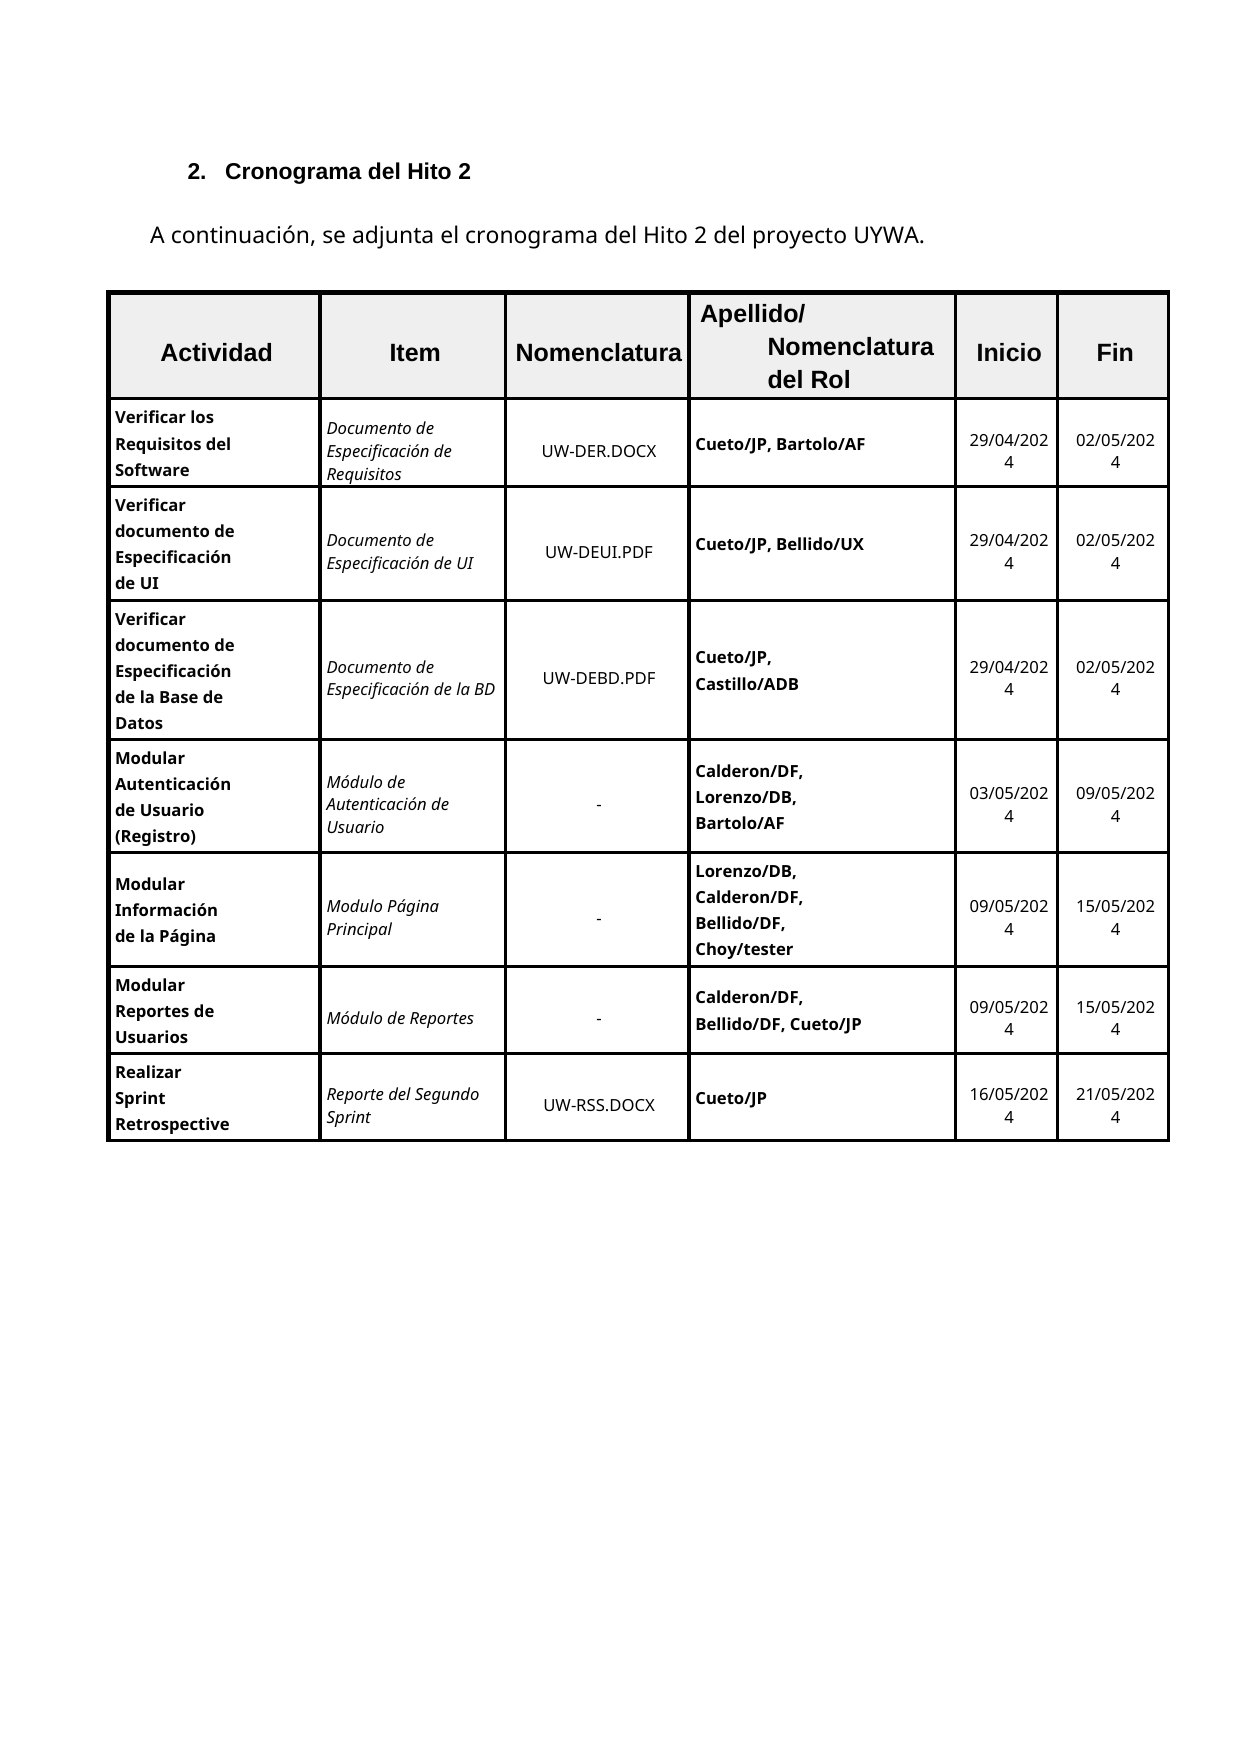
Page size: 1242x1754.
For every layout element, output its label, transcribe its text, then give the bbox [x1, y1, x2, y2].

table_cell Modulo Página Principal [322, 854, 504, 964]
table_cell UW-DEUI.PDF [507, 488, 687, 598]
table_cell - [507, 968, 687, 1052]
table_cell Reporte del Segundo Sprint [322, 1055, 504, 1139]
table_cell Documento de Especificación de la BD [322, 602, 504, 738]
table_cell 21/05/2024 [1059, 1055, 1167, 1139]
table_cell Modular Información de la Página [111, 854, 318, 964]
table_cell 15/05/2024 [1059, 968, 1167, 1052]
table_cell Módulo de Reportes [322, 968, 504, 1052]
table_cell 02/05/2024 [1059, 488, 1167, 598]
table_cell Modular Autenticación de Usuario (Registro) [111, 741, 318, 851]
table_cell Documento de Especificación de Requisitos [322, 400, 504, 485]
table_cell Verificar documento de Especificación de UI [111, 488, 318, 598]
table_cell - [507, 741, 687, 851]
table_cell 02/05/2024 [1059, 400, 1167, 485]
table_header Inicio [957, 295, 1056, 397]
table_cell Calderon/DF, Lorenzo/DB, Bartolo/AF [691, 741, 954, 851]
table_cell 15/05/2024 [1059, 854, 1167, 964]
table_cell 09/05/2024 [1059, 741, 1167, 851]
table_cell UW-DER.DOCX [507, 400, 687, 485]
table_cell Cueto/JP, Bellido/UX [691, 488, 954, 598]
table_cell 29/04/2024 [957, 602, 1056, 738]
list Cronograma del Hito 2 [187, 158, 1181, 185]
text A continuación, se adjunta el cronograma del Hito 2 del proyecto UYWA. [150, 219, 1181, 250]
table_cell 02/05/2024 [1059, 602, 1167, 738]
table_cell Cueto/JP [691, 1055, 954, 1139]
table_cell Cueto/JP, Castillo/ADB [691, 602, 954, 738]
table_cell UW-DEBD.PDF [507, 602, 687, 738]
table_cell Documento de Especificación de UI [322, 488, 504, 598]
table_cell 03/05/2024 [957, 741, 1056, 851]
table_cell Verificar documento de Especificación de la Base de Datos [111, 602, 318, 738]
table_header Item [322, 295, 504, 397]
table_cell 29/04/2024 [957, 400, 1056, 485]
table_header Nomenclatura [507, 295, 687, 397]
table_cell 09/05/2024 [957, 968, 1056, 1052]
table_cell Lorenzo/DB, Calderon/DF, Bellido/DF, Choy/tester [691, 854, 954, 964]
table_header Fin [1059, 295, 1167, 397]
table_cell Realizar Sprint Retrospective [111, 1055, 318, 1139]
table_cell Verificar los Requisitos del Software [111, 400, 318, 485]
table_cell 16/05/2024 [957, 1055, 1056, 1139]
table_cell Cueto/JP, Bartolo/AF [691, 400, 954, 485]
table_cell 29/04/2024 [957, 488, 1056, 598]
table_header Apellido/Nomenclatura del Rol [691, 295, 954, 397]
table_cell UW-RSS.DOCX [507, 1055, 687, 1139]
table_cell Módulo de Autenticación de Usuario [322, 741, 504, 851]
table_cell Calderon/DF, Bellido/DF, Cueto/JP [691, 968, 954, 1052]
table_header Actividad [111, 295, 318, 397]
table_cell Modular Reportes de Usuarios [111, 968, 318, 1052]
table_cell 09/05/2024 [957, 854, 1056, 964]
table_cell - [507, 854, 687, 964]
